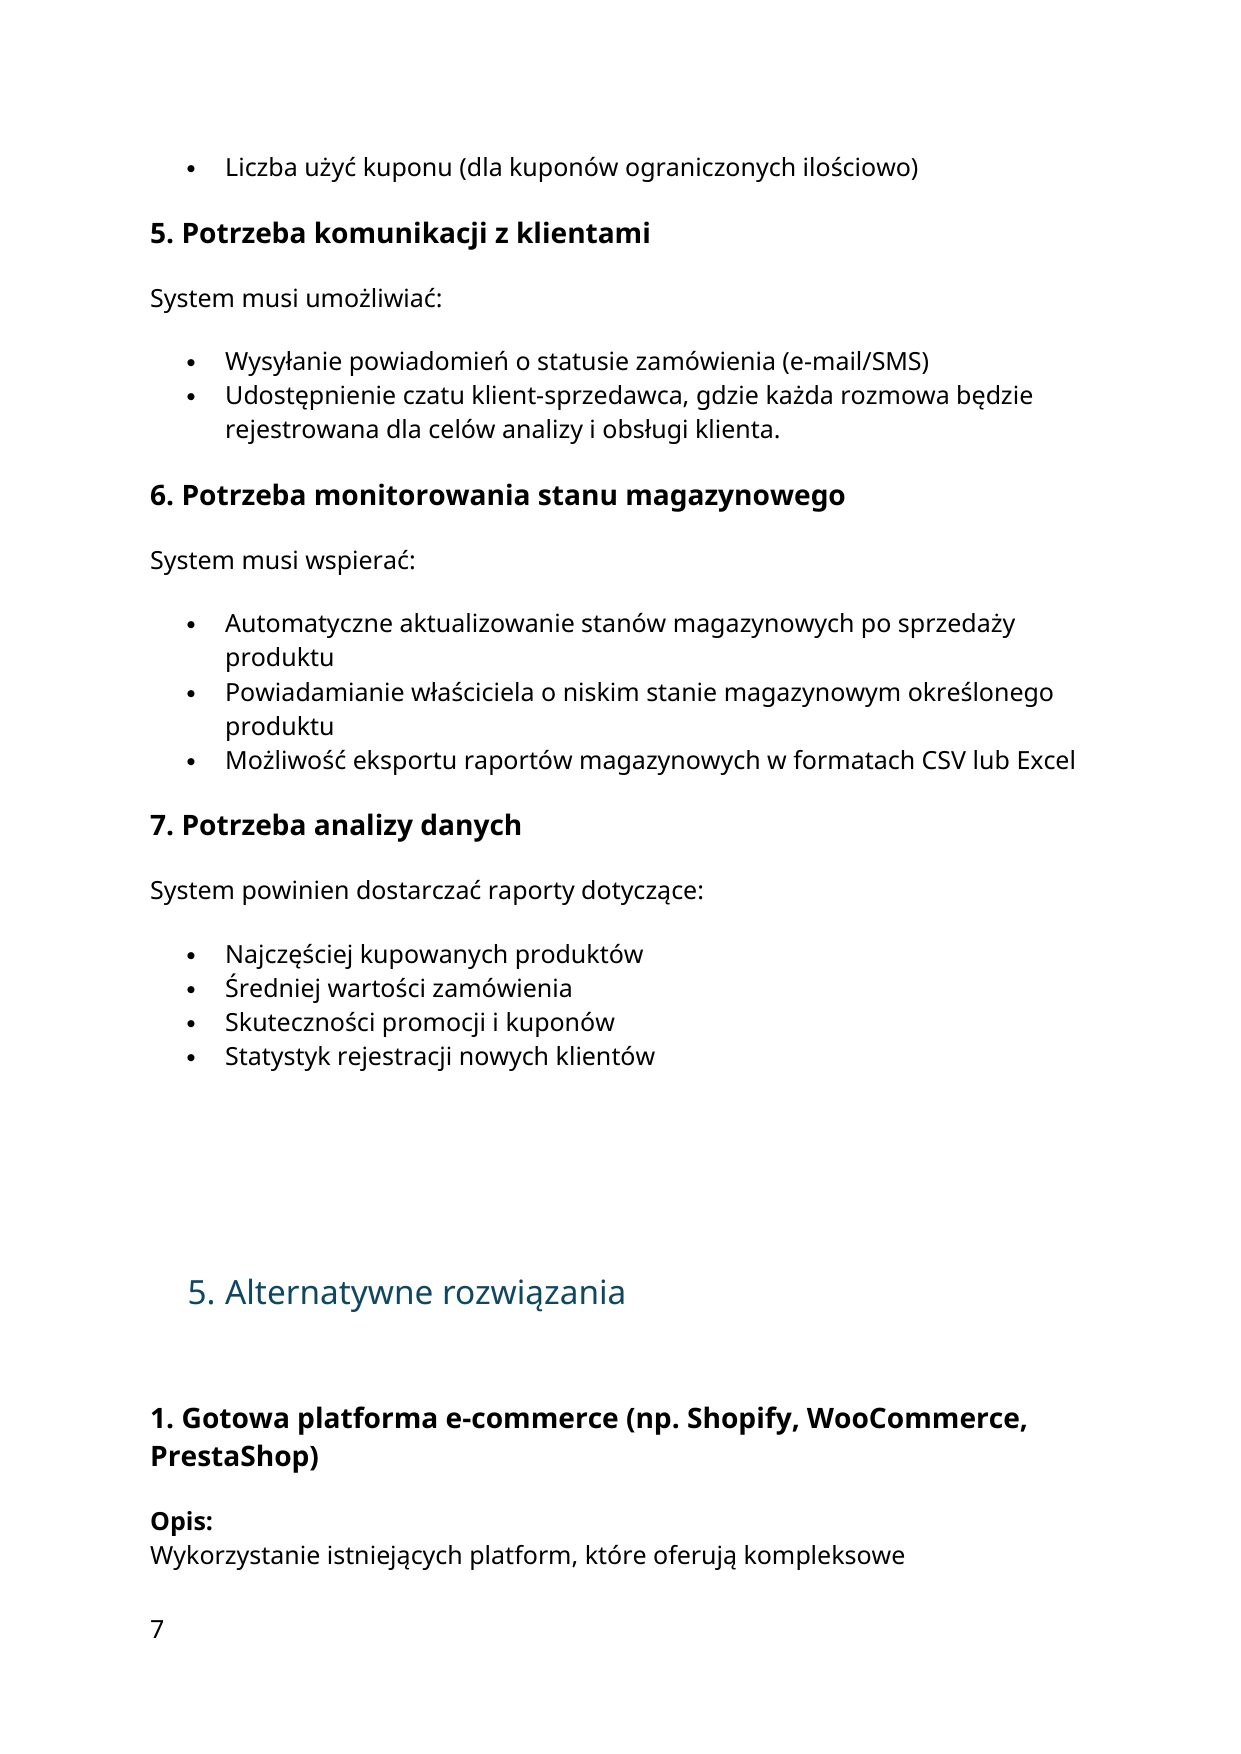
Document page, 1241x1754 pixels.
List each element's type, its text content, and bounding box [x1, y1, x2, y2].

list Możliwość eksportu raportów magazynowych w formatach CSV lub Excel [187, 742, 1090, 776]
list Statystyk rejestracji nowych klientów [187, 1038, 1090, 1072]
list Automatyczne aktualizowanie stanów magazynowych po sprzedaży produktu [187, 606, 1090, 674]
text 1. Gotowa platforma e-commerce (np. Shopify, WooCommerce, PrestaShop) [150, 1398, 1090, 1475]
text System musi wspierać: [150, 543, 1090, 577]
text System powinien dostarczać raporty dotyczące: [150, 873, 1090, 907]
list Powiadamianie właściciela o niskim stanie magazynowym określonego produktu [187, 674, 1090, 742]
text System musi umożliwiać: [150, 281, 1090, 315]
list Najczęściej kupowanych produktów [187, 936, 1090, 970]
text 6. Potrzeba monitorowania stanu magazynowego [150, 475, 1090, 514]
list Średniej wartości zamówienia [187, 970, 1090, 1004]
text 7. Potrzeba analizy danych [150, 806, 1090, 844]
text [150, 1504, 1090, 1572]
subtitle Alternatywne rozwiązania [187, 1269, 1090, 1314]
list Udostępnienie czatu klient-sprzedawca, gdzie każda rozmowa będzie rejestrowana dla celów analizy i obsługi klienta. [187, 378, 1090, 446]
list Wysyłanie powiadomień o statusie zamówienia (e-mail/SMS) [187, 344, 1090, 378]
list Liczba użyć kuponu (dla kuponów ograniczonych ilościowo) [187, 150, 1090, 184]
list Skuteczności promocji i kuponów [187, 1004, 1090, 1038]
text 5. Potrzeba komunikacji z klientami [150, 213, 1090, 252]
